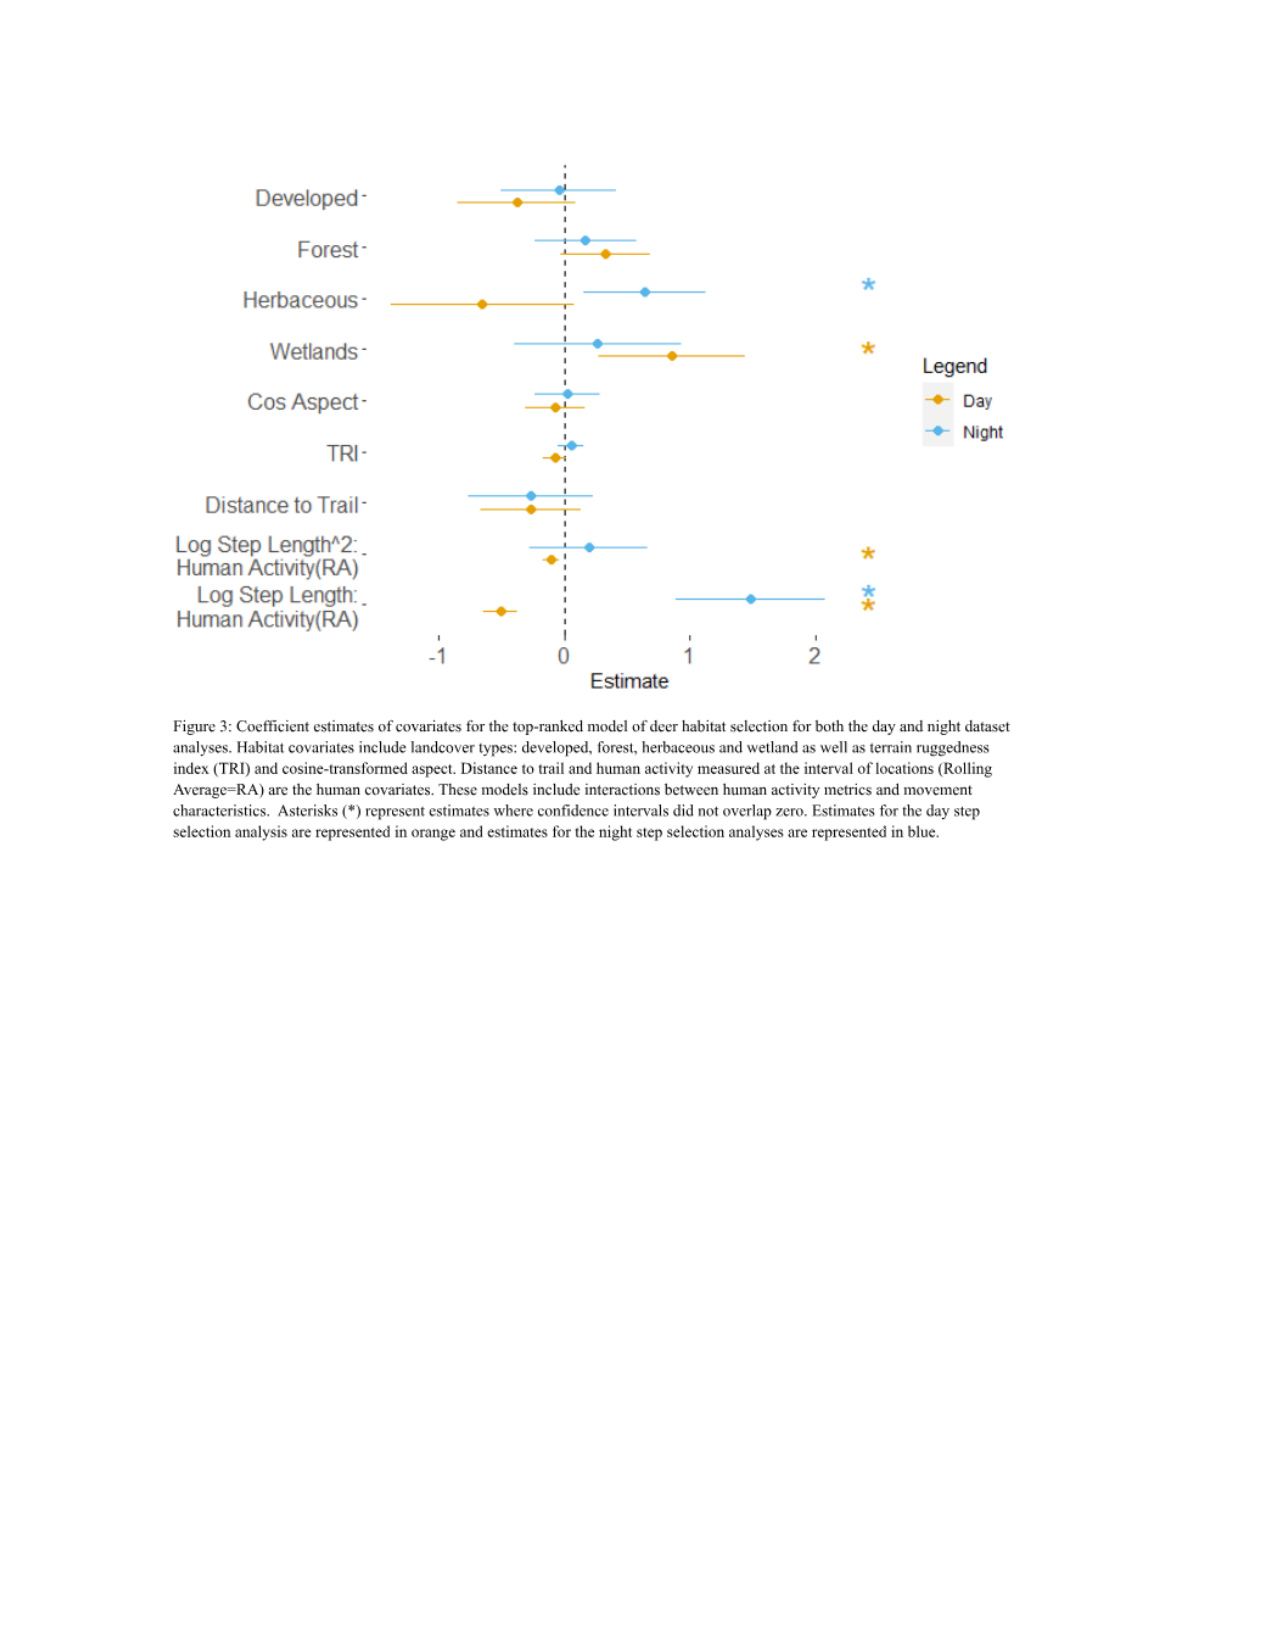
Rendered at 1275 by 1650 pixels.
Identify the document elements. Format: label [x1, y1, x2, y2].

picture [150, 150, 1036, 846]
